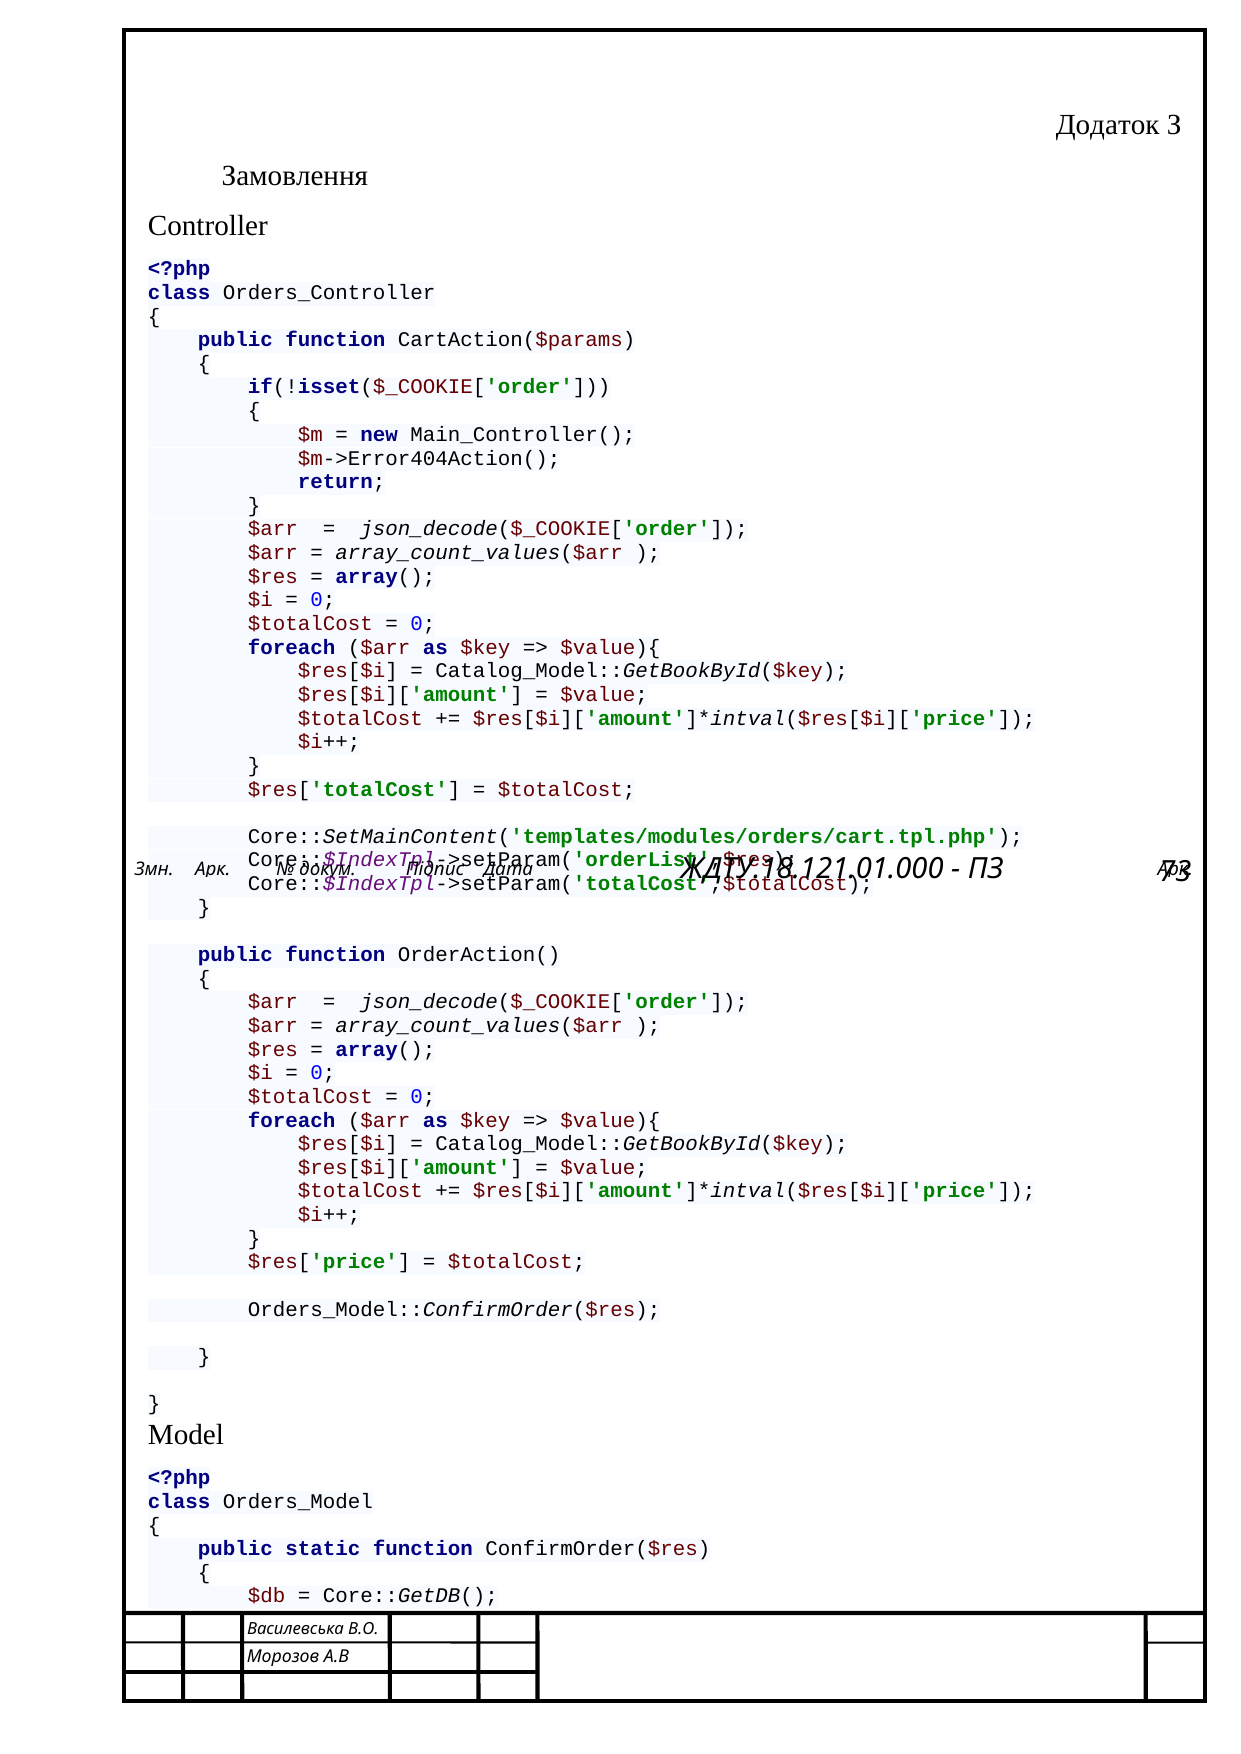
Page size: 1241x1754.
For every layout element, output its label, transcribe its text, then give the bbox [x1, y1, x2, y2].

text Model [148, 1417, 1181, 1451]
text Додаток З [148, 107, 1181, 141]
text Controller [148, 208, 1181, 242]
text Замовлення [148, 158, 1181, 191]
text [148, 1467, 1181, 1609]
text <?php class Orders_Controller { public function CartAction($params) { if(!isset($_COOKIE['order'])) { $m = new Main_Controller(); $m->Error404Action(); return; } $arr = json_decode($_COOKIE['order']); $arr = array_count_values($arr ); $res = array(); $i = 0; $totalCost = 0; foreach ($arr as $key => $value){ $res[$i] = Catalog_Model::GetBookById($key); $res[$i]['amount'] = $value; $totalCost += $res[$i]['amount']*intval($res[$i]['price']); $i++; } $res['totalCost'] = $totalCost; Core::SetMainContent('templates/modules/orders/cart.tpl.php'); Core::$IndexTpl->setParam('orderList',$res); Core::$IndexTpl->setParam('totalCost',$totalCost); } public function OrderAction() { $arr = json_decode($_COOKIE['order']); $arr = array_count_values($arr ); $res = array(); $i = 0; $totalCost = 0; foreach ($arr as $key => $value){ $res[$i] = Catalog_Model::GetBookById($key); $res[$i]['amount'] = $value; $totalCost += $res[$i]['amount']*intval($res[$i]['price']); $i++; } $res['price'] = $totalCost; Orders_Model::ConfirmOrder($res); } } [148, 258, 1181, 1417]
